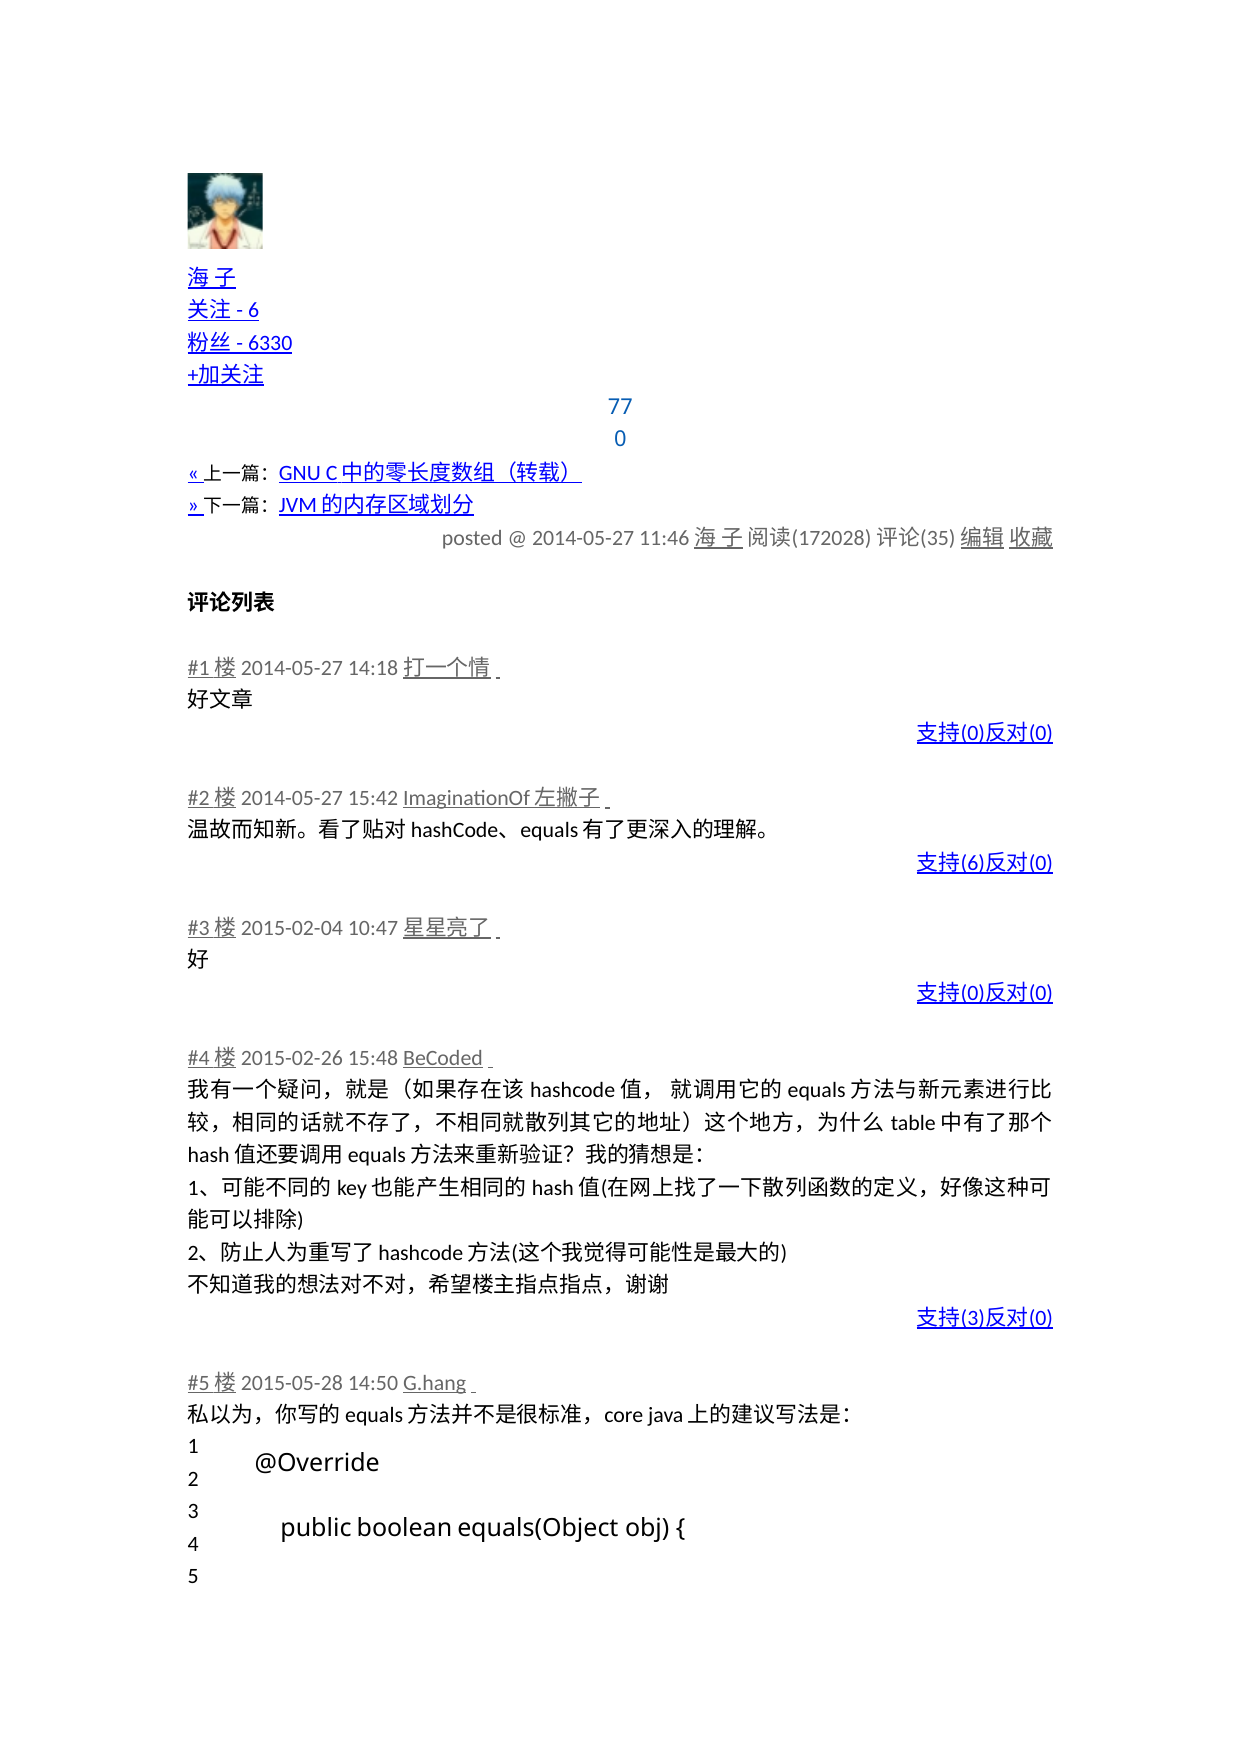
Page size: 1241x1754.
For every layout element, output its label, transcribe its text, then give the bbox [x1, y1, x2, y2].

text « 上一篇：GNU C中的零长度数组（转载） » 下一篇：JVM的内存区域划分 [187, 454, 1053, 519]
text #5楼 2015-05-28 14:50 G.hang [187, 1364, 1053, 1397]
text 好 [187, 942, 1053, 974]
text 0 [187, 422, 1053, 454]
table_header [188, 1430, 254, 1592]
picture [187, 173, 263, 249]
text 好文章 [187, 682, 1053, 714]
text 支持(0)反对(0) [187, 974, 1053, 1007]
text 支持(6)反对(0) [187, 844, 1053, 877]
text 支持(3)反对(0) [187, 1299, 1053, 1332]
text #4楼 2015-02-26 15:48 BeCoded [187, 1039, 1053, 1072]
text 私以为，你写的equals方法并不是很标准，core java上的建议写法是： [187, 1397, 1053, 1429]
text 海 子 关注 - 6 粉丝 - 6330 [187, 259, 1053, 357]
text 77 [187, 389, 1053, 422]
text 我有一个疑问，就是（如果存在该hashcode值， 就调用它的equals方法与新元素进行比较，相同的话就不存了，不相同就散列其它的地址）这个地方，为什么table中有了那个hash值还要调用equals方法来重新验证？我的猜想是： 1、可能不同的key也能产生相同的hash值(在网上找了一下散列函数的定义，好像这种可能可以排除) 2、防止人为重写了hashcode方法(这个我觉得可能性是最大的) 不知道我的想法对不对，希望楼主指点指点，谢谢 [187, 1072, 1053, 1299]
text 评论列表 [187, 584, 1053, 617]
text #3楼 2015-02-04 10:47 星星亮了 [187, 909, 1053, 942]
text posted @ 2014-05-27 11:46 海 子 阅读(172028) 评论(35) 编辑 收藏 [187, 519, 1053, 552]
text #1楼 2014-05-27 14:18 打一个情 [187, 649, 1053, 682]
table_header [254, 1430, 1240, 1592]
text 温故而知新。看了贴对hashCode、equals有了更深入的理解。 [187, 812, 1053, 844]
text 支持(0)反对(0) [187, 714, 1053, 747]
text #2楼 2014-05-27 15:42 ImaginationOf左撇子 [187, 779, 1053, 812]
text +加关注 [187, 357, 1053, 389]
